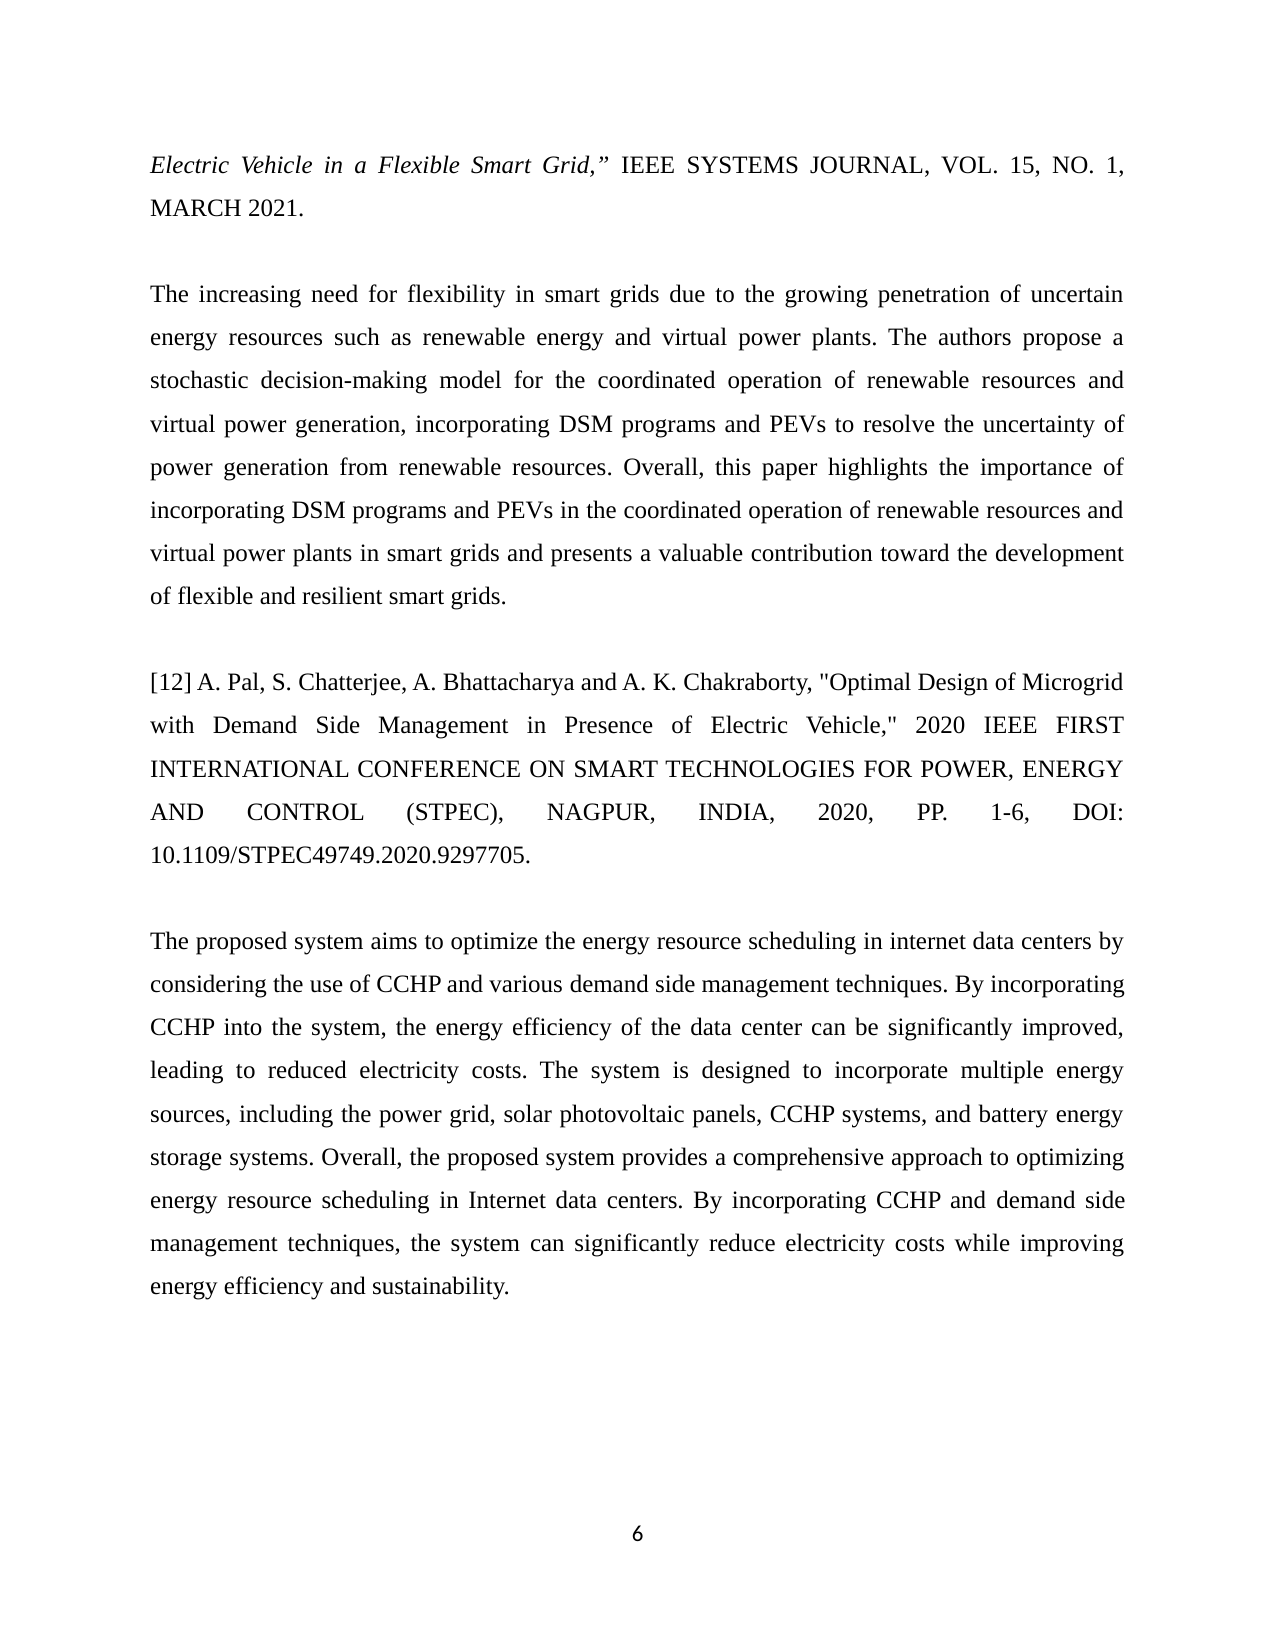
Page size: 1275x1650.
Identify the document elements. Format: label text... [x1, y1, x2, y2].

text The proposed system aims to optimize the energy resource scheduling in internet data centers by considering the use of CCHP and various demand side management techniques. By incorporating CCHP into the system, the energy efficiency of the data center can be significantly improved, leading to reduced electricity costs. The system is designed to incorporate multiple energy sources, including the power grid, solar photovoltaic panels, CCHP systems, and battery energy storage systems. Overall, the proposed system provides a comprehensive approach to optimizing energy resource scheduling in Internet data centers. By incorporating CCHP and demand side management techniques, the system can significantly reduce electricity costs while improving energy efficiency and sustainability. [150, 926, 1125, 1300]
text The increasing need for flexibility in smart grids due to the growing penetration of uncertain energy resources such as renewable energy and virtual power plants. The authors propose a stochastic decision-making model for the coordinated operation of renewable resources and virtual power generation, incorporating DSM programs and PEVs to resolve the uncertainty of power generation from renewable resources. Overall, this paper highlights the importance of incorporating DSM programs and PEVs in the coordinated operation of renewable resources and virtual power plants in smart grids and presents a valuable contribution toward the development of flexible and resilient smart grids. [150, 279, 1125, 610]
text [12] A. Pal, S. Chatterjee, A. Bhattacharya and A. K. Chakraborty, "Optimal Design of Microgrid with Demand Side Management in Presence of Electric Vehicle," 2020 IEEE FIRST INTERNATIONAL CONFERENCE ON SMART TECHNOLOGIES FOR POWER, ENERGY AND CONTROL (STPEC), NAGPUR, INDIA, 2020, PP. 1-6, DOI: 10.1109/STPEC49749.2020.9297705. [150, 667, 1125, 869]
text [150, 150, 1125, 222]
